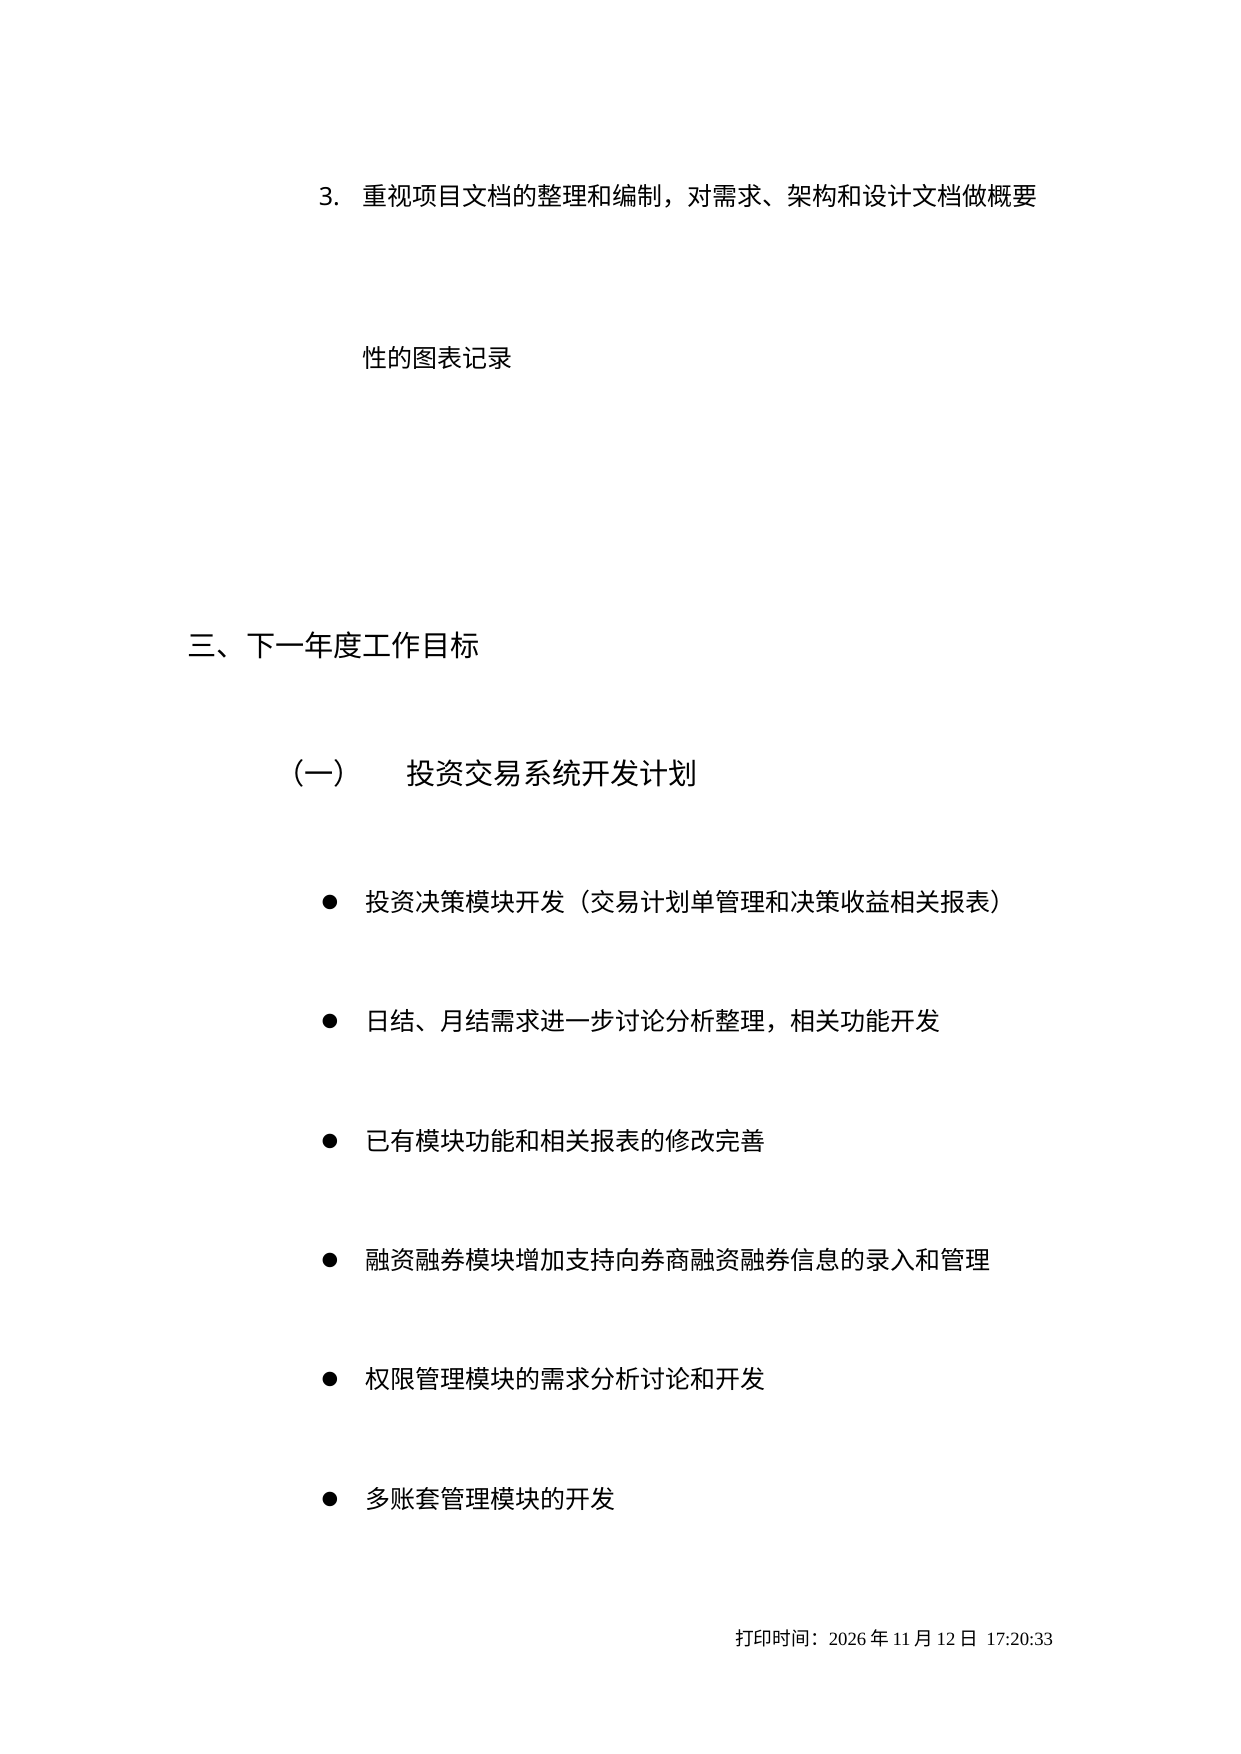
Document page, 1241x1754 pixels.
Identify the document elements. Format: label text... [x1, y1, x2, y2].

list 下一年度工作目标 [187, 611, 1053, 676]
list 多账套管理模块的开发 [320, 1465, 1053, 1530]
list 日结、月结需求进一步讨论分析整理，相关功能开发 [320, 987, 1053, 1052]
list 权限管理模块的需求分析讨论和开发 [320, 1345, 1053, 1410]
list 投资交易系统开发计划 [275, 739, 1053, 804]
list 投资决策模块开发（交易计划单管理和决策收益相关报表） [320, 868, 1053, 933]
list 融资融券模块增加支持向券商融资融券信息的录入和管理 [320, 1226, 1053, 1291]
list 已有模块功能和相关报表的修改完善 [320, 1107, 1053, 1172]
list 重视项目文档的整理和编制，对需求、架构和设计文档做概要性的图表记录 [319, 162, 1053, 389]
